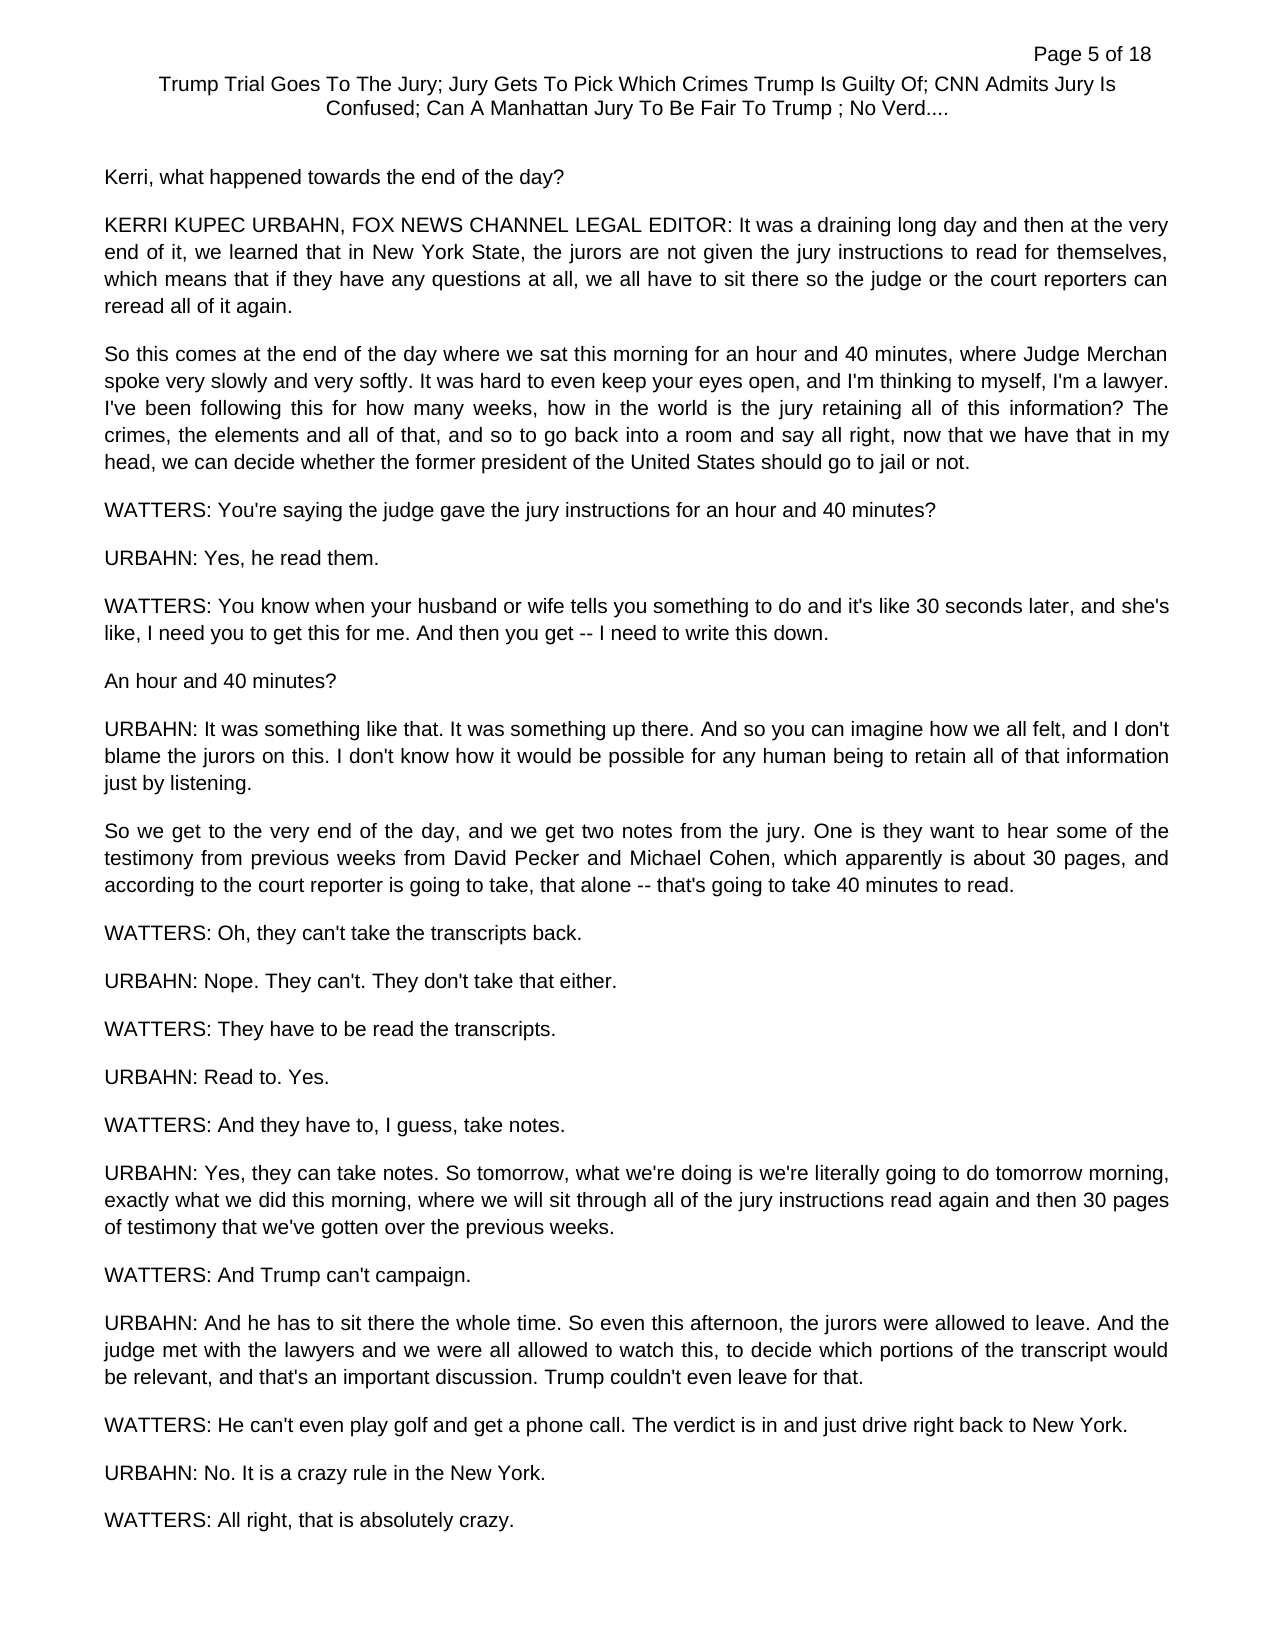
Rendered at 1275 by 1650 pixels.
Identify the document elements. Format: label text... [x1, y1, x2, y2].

text WATTERS: And they have to, I guess, take notes. [104, 1109, 1171, 1136]
text An hour and 40 minutes? [104, 666, 1171, 693]
text WATTERS: All right, that is absolutely crazy. [104, 1505, 1171, 1532]
text WATTERS: They have to be read the transcripts. [104, 1013, 1171, 1041]
text URBAHN: And he has to sit there the whole time. So even this afternoon, the jurors were allowed to leave. And the judge met with the lawyers and we were all allowed to watch this, to decide which portions of the transcript would be relevant, and that's an important discussion. Trump couldn't even leave for that. [104, 1307, 1171, 1388]
text WATTERS: You know when your husband or wife tells you something to do and it's like 30 seconds later, and she's like, I need you to get this for me. And then you get -- I need to write this down. [104, 591, 1171, 645]
text So this comes at the end of the day where we sat this morning for an hour and 40 minutes, where Judge Merchan spoke very slowly and very softly. It was hard to even keep your eyes open, and I'm thinking to myself, I'm a lawyer. I've been following this for how many weeks, how in the world is the jury retaining all of this information? The crimes, the elements and all of that, and so to go back into a room and say all right, now that we have that in my head, we can decide whether the former president of the United States should go to jail or not. [104, 338, 1171, 474]
text URBAHN: Yes, they can take notes. So tomorrow, what we're doing is we're literally going to do tomorrow morning, exactly what we did this morning, where we will sit through all of the jury instructions read again and then 30 pages of testimony that we've gotten over the previous weeks. [104, 1157, 1171, 1238]
text URBAHN: Read to. Yes. [104, 1061, 1171, 1088]
text Kerri, what happened towards the end of the day? [104, 161, 1171, 188]
text WATTERS: And Trump can't campaign. [104, 1259, 1171, 1286]
text URBAHN: No. It is a crazy rule in the New York. [104, 1457, 1171, 1484]
text URBAHN: Nope. They can't. They don't take that either. [104, 966, 1171, 993]
text KERRI KUPEC URBAHN, FOX NEWS CHANNEL LEGAL EDITOR: It was a draining long day and then at the very end of it, we learned that in New York State, the jurors are not given the jury instructions to read for themselves, which means that if they have any questions at all, we all have to sit there so the judge or the court reporters can reread all of it again. [104, 209, 1171, 318]
text URBAHN: It was something like that. It was something up there. And so you can imagine how we all felt, and I don't blame the jurors on this. I don't know how it would be possible for any human being to retain all of that information just by listening. [104, 713, 1171, 795]
text URBAHN: Yes, he read them. [104, 543, 1171, 570]
text WATTERS: Oh, they can't take the transcripts back. [104, 918, 1171, 945]
text WATTERS: He can't even play golf and get a phone call. The verdict is in and just drive right back to New York. [104, 1409, 1171, 1436]
text So we get to the very end of the day, and we get two notes from the jury. One is they want to hear some of the testimony from previous weeks from David Pecker and Michael Cohen, which apparently is about 30 pages, and according to the court reporter is going to take, that alone -- that's going to take 40 minutes to read. [104, 816, 1171, 897]
text WATTERS: You're saying the judge gave the jury instructions for an hour and 40 minutes? [104, 495, 1171, 522]
